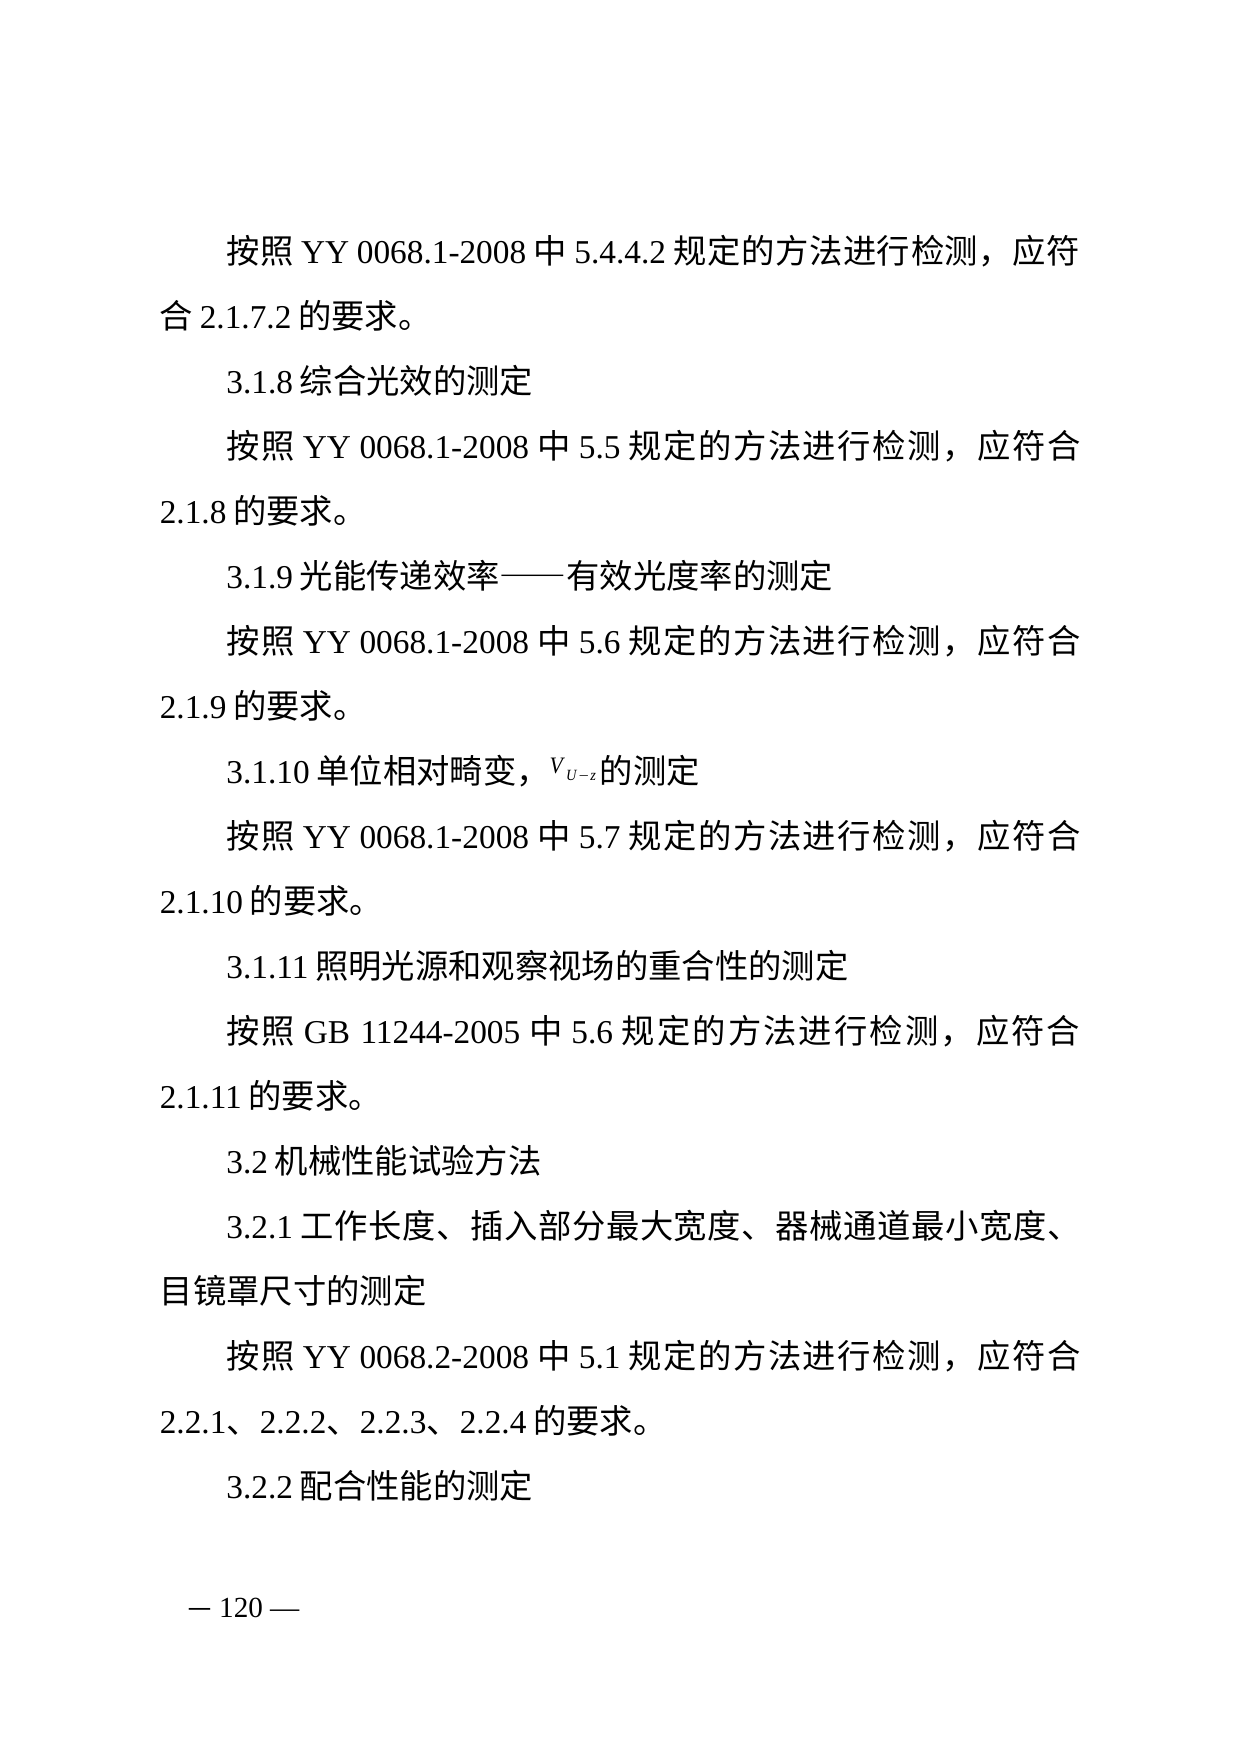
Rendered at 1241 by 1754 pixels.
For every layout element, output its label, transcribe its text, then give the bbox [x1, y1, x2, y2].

text 3.2.1工作长度、插入部分最大宽度、器械通道最小宽度、目镜罩尺寸的测定 [159, 1192, 1081, 1322]
text 3.1.9光能传递效率——有效光度率的测定 [159, 542, 1081, 607]
text 3.1.11照明光源和观察视场的重合性的测定 [159, 932, 1081, 997]
text 按照GB 11244-2005中5.6规定的方法进行检测，应符合2.1.11的要求。 [159, 997, 1081, 1127]
text 3.1.8综合光效的测定 [159, 347, 1081, 412]
text 按照YY 0068.1-2008中5.7规定的方法进行检测，应符合2.1.10的要求。 [159, 802, 1081, 932]
text 3.2机械性能试验方法 [159, 1127, 1081, 1192]
text 3.2.2配合性能的测定 [159, 1452, 1081, 1517]
text 按照YY 0068.1-2008中5.5规定的方法进行检测，应符合2.1.8的要求。 [159, 412, 1081, 542]
text 按照YY 0068.2-2008中5.1规定的方法进行检测，应符合2.2.1、2.2.2、2.2.3、2.2.4的要求。 [159, 1322, 1081, 1452]
text 按照YY 0068.1-2008中5.6规定的方法进行检测，应符合2.1.9的要求。 [159, 607, 1081, 737]
text 按照YY 0068.1-2008中5.4.4.2规定的方法进行检测，应符合2.1.7.2的要求。 [159, 217, 1081, 347]
text 3.1.10单位相对畸变，的测定 [159, 737, 1081, 802]
